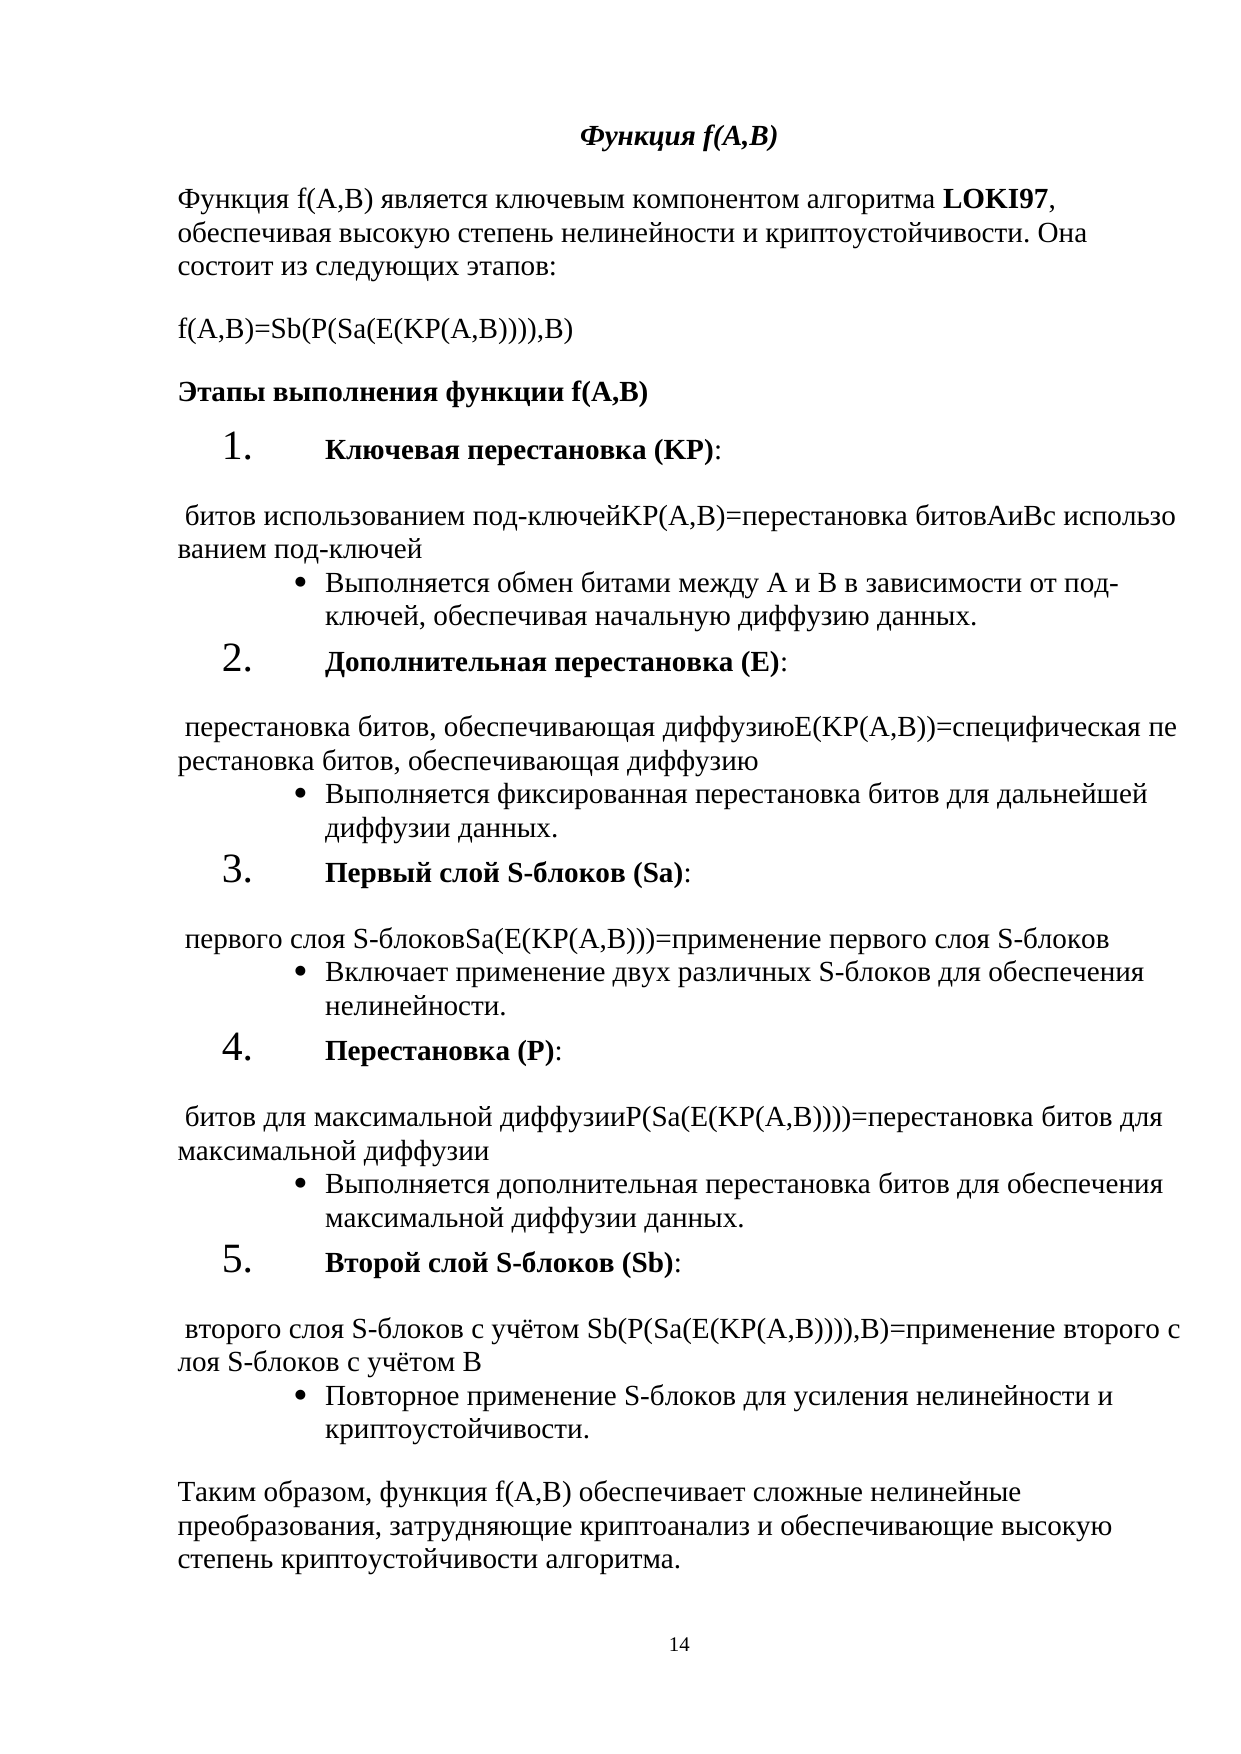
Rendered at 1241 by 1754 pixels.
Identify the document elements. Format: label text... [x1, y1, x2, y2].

list Выполняется обмен битами между A и B в зависимости от под-ключей, обеспечивая начальную диффузию данных. [295, 565, 1181, 632]
subtitle Этапы выполнения функции f(A,B) [177, 374, 1181, 408]
text Таким образом, функция f(A,B) обеспечивает сложные нелинейные преобразования, затрудняющие криптоанализ и обеспечивающие высокую степень криптоустойчивости алгоритма. [177, 1474, 1181, 1575]
subtitle Функция f(A,B) [177, 118, 1181, 152]
list Второй слой S-блоков (Sb): [222, 1233, 1181, 1281]
list Первый слой S-блоков (Sa): [222, 844, 1181, 892]
list Ключевая перестановка (KP): [222, 420, 1181, 468]
list перестановка битов, обеспечивающая диффузиюE(KP(A,B))=специфическая перестановка битов, обеспечивающая диффузию [177, 709, 1181, 776]
list Дополнительная перестановка (E): [222, 632, 1181, 680]
list Перестановка (P): [222, 1022, 1181, 1070]
list Включает применение двух различных S-блоков для обеспечения нелинейности. [295, 954, 1181, 1022]
list Выполняется фиксированная перестановка битов для дальнейшей диффузии данных. [295, 776, 1181, 844]
list Повторное применение S-блоков для усиления нелинейности и криптоустойчивости. [295, 1378, 1181, 1445]
list первого слоя S-блоковSa(E(KP(A,B)))=применение первого слоя S-блоков [177, 921, 1181, 954]
text Функция f(A,B) является ключевым компонентом алгоритма LOKI97, обеспечивая высокую степень нелинейности и криптоустойчивости. Она состоит из следующих этапов: [177, 181, 1181, 282]
list Выполняется дополнительная перестановка битов для обеспечения максимальной диффузии данных. [295, 1166, 1181, 1233]
text f(A,B)=Sb(P(Sa(E(KP(A,B)))),B) [177, 311, 1181, 345]
list битов для максимальной диффузииP(Sa(E(KP(A,B))))=перестановка битов для максимальной диффузии [177, 1099, 1181, 1166]
list битов использованием под-ключейKP(A,B)=перестановка битовAиBс использованием под-ключей [177, 498, 1181, 565]
list второго слоя S-блоков с учётом Sb(P(Sa(E(KP(A,B)))),B)=применение второго слоя S-блоков с учётом B [177, 1311, 1181, 1378]
